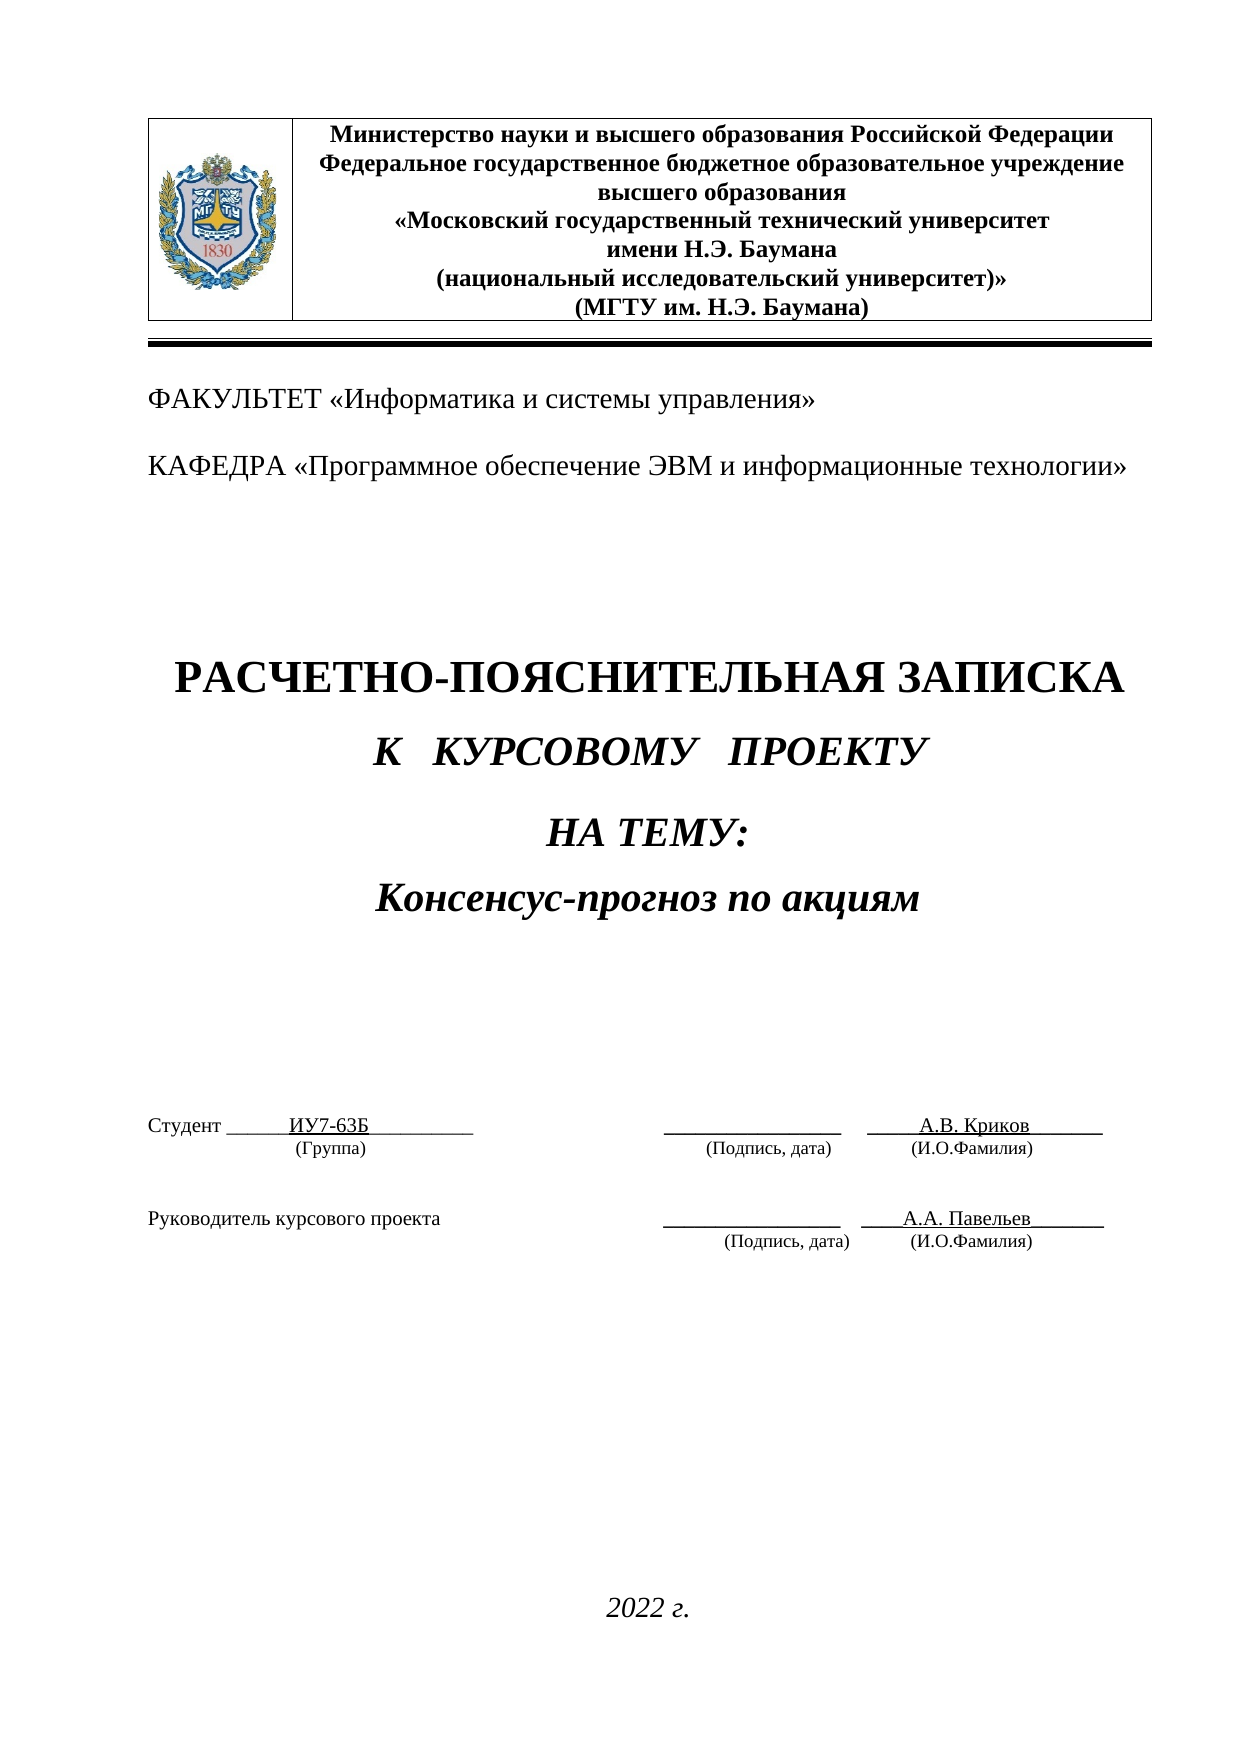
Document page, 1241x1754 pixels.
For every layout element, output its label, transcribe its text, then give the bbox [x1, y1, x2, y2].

text К КУРСОВОМУ ПРОЕКТУ [148, 726, 1152, 774]
text Студент ______ИУ7-63Б__________ _________________ _____А.В. Криков_______ [148, 1112, 1152, 1137]
text Руководитель курсового проекта _________________ ____А.А. Павельев_______ [148, 1206, 1152, 1230]
text РАСЧЕТНО-ПОЯСНИТЕЛЬНАЯ ЗАПИСКА [148, 649, 1152, 702]
table_header Министерство науки и высшего образования Российской Федерации Федеральное государственное бюджетное образовательное учреждение высшего образования «Московский государственный технический университет имени Н.Э. Баумана (национальный исследовательский университет)» (МГТУ им. Н.Э. Баумана) [293, 119, 1151, 320]
text 2022 г. [148, 1591, 1152, 1624]
text ФАКУЛЬТЕТ «Информатика и системы управления» [148, 381, 1152, 414]
text (Подпись, дата) (И.О.Фамилия) [148, 1230, 1093, 1252]
table_header [149, 119, 292, 320]
text КАФЕДРА «Программное обеспечение ЭВМ и информационные технологии» [148, 448, 1152, 481]
text Консенсус-прогноз по акциям [148, 872, 1152, 920]
picture [157, 153, 276, 288]
text (Группа) (Подпись, дата) (И.О.Фамилия) [222, 1137, 1093, 1158]
text НА ТЕМУ: [148, 807, 1152, 855]
